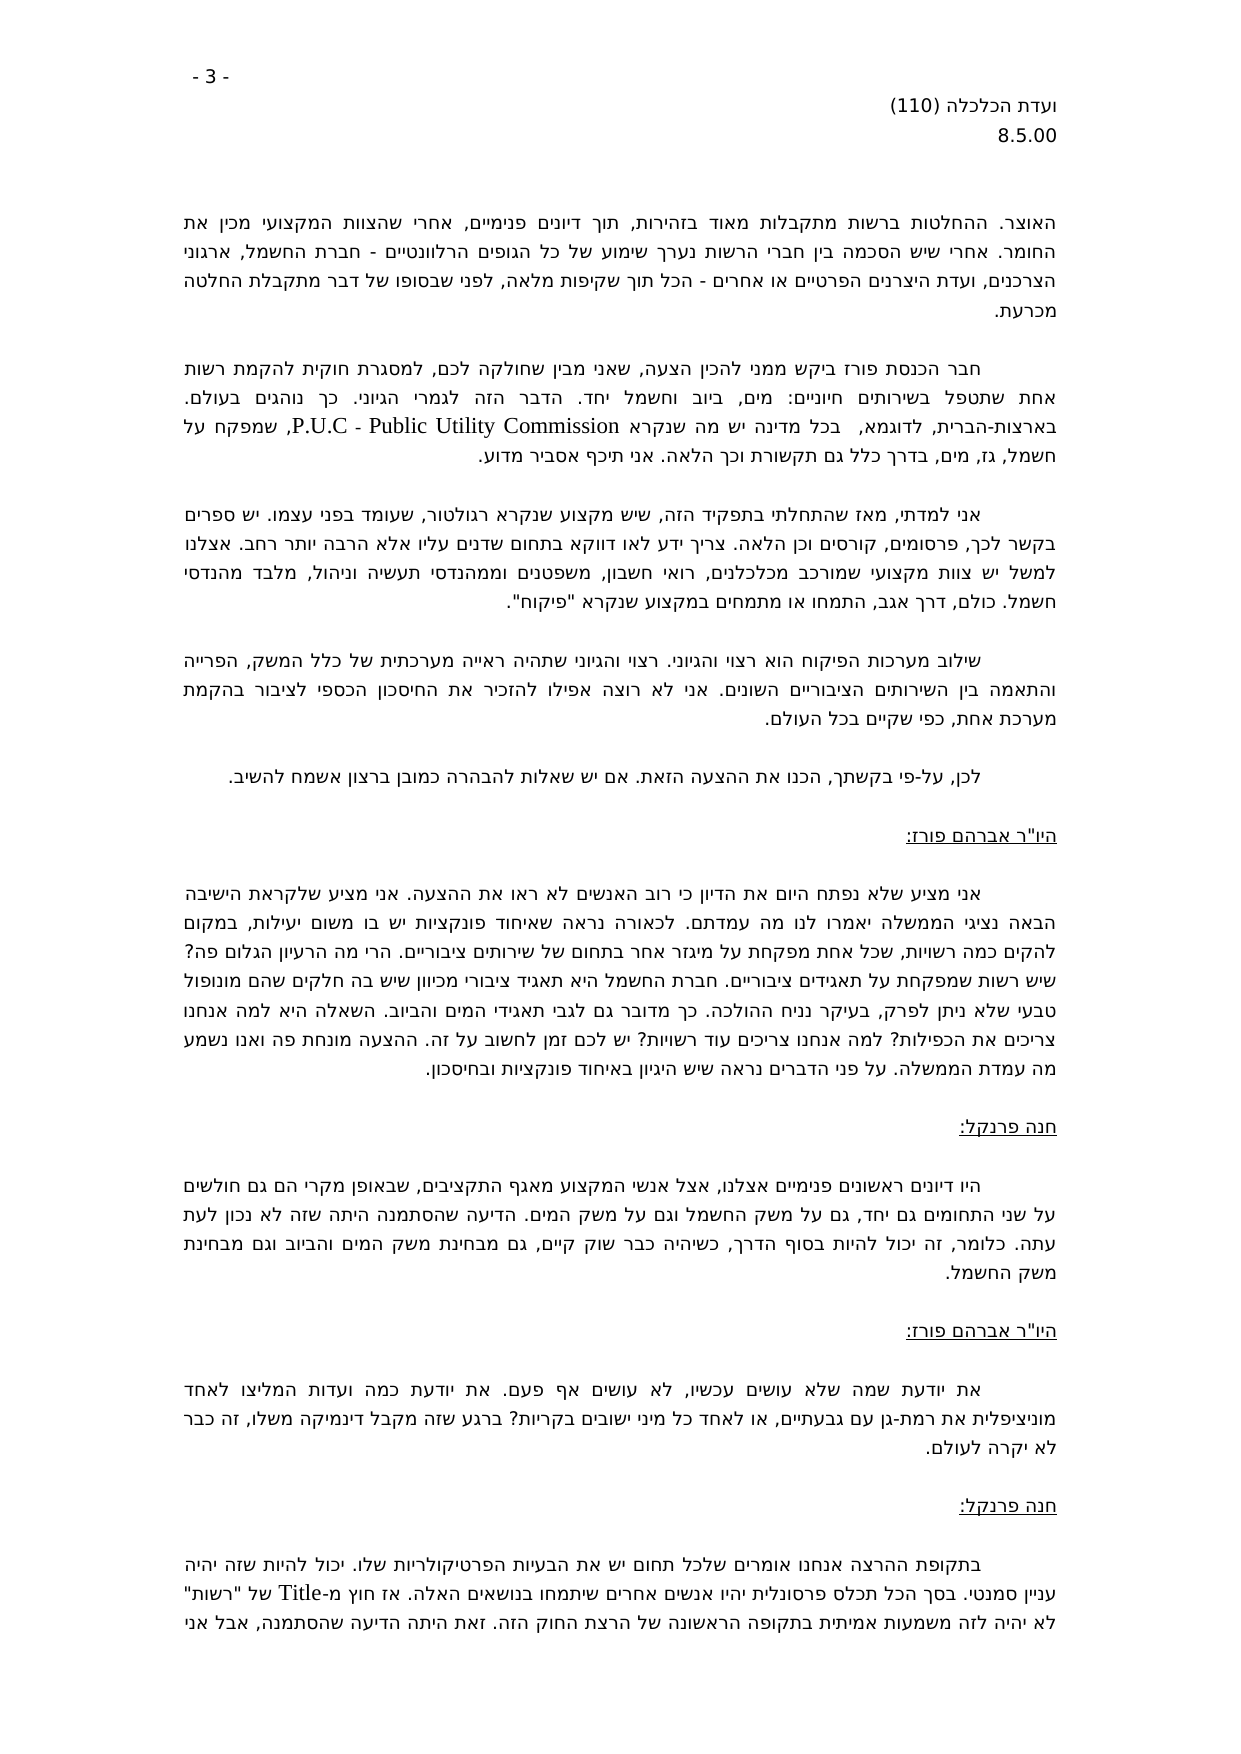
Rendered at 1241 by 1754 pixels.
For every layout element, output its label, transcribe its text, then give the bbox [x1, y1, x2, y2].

text חבר הכנסת פורז ביקש ממני להכין הצעה, שאני מבין שחולקה לכם, למסגרת חוקית להקמת רשות אחת שתטפל בשירותים חיוניים: מים, ביוב וחשמל יחד. הדבר הזה לגמרי הגיוני. כך נוהגים בעולם. בארצות-הברית, לדוגמא, בכל מדינה יש מה שנקרא P.U.C - Public Utility Commission, שמפקח על חשמל, גז, מים, בדרך כלל גם תקשורת וכך הלאה. אני תיכף אסביר מדוע. [183, 351, 1057, 467]
text היו"ר אברהם פורז: [183, 817, 1057, 847]
text את יודעת שמה שלא עושים עכשיו, לא עושים אף פעם. את יודעת כמה ועדות המליצו לאחד מוניציפלית את רמת-גן עם גבעתיים, או לאחד כל מיני ישובים בקריות? ברגע שזה מקבל דינמיקה משלו, זה כבר לא יקרה לעולם. [183, 1372, 1057, 1459]
text היו"ר אברהם פורז: [183, 1313, 1057, 1342]
text חנה פרנקל: [183, 1109, 1057, 1138]
text חנה פרנקל: [183, 1488, 1057, 1517]
text אני מציע שלא נפתח היום את הדיון כי רוב האנשים לא ראו את ההצעה. אני מציע שלקראת הישיבה הבאה נציגי הממשלה יאמרו לנו מה עמדתם. לכאורה נראה שאיחוד פונקציות יש בו משום יעילות, במקום להקים כמה רשויות, שכל אחת מפקחת על מיגזר אחר בתחום של שירותים ציבוריים. הרי מה הרעיון הגלום פה? שיש רשות שמפקחת על תאגידים ציבוריים. חברת החשמל היא תאגיד ציבורי מכיוון שיש בה חלקים שהם מונופול טבעי שלא ניתן לפרק, בעיקר נניח ההולכה. כך מדובר גם לגבי תאגידי המים והביוב. השאלה היא למה אנחנו צריכים את הכפילות? למה אנחנו צריכים עוד רשויות? יש לכם זמן לחשוב על זה. ההצעה מונחת פה ואנו נשמע מה עמדת הממשלה. על פני הדברים נראה שיש היגיון באיחוד פונקציות ובחיסכון. [183, 876, 1057, 1080]
text אני למדתי, מאז שהתחלתי בתפקיד הזה, שיש מקצוע שנקרא רגולטור, שעומד בפני עצמו. יש ספרים בקשר לכך, פרסומים, קורסים וכן הלאה. צריך ידע לאו דווקא בתחום שדנים עליו אלא הרבה יותר רחב. אצלנו למשל יש צוות מקצועי שמורכב מכלכלנים, רואי חשבון, משפטנים וממהנדסי תעשיה וניהול, מלבד מהנדסי חשמל. כולם, דרך אגב, התמחו או מתמחים במקצוע שנקרא "פיקוח". [183, 497, 1057, 613]
text שילוב מערכות הפיקוח הוא רצוי והגיוני. רצוי והגיוני שתהיה ראייה מערכתית של כלל המשק, הפרייה והתאמה בין השירותים הציבוריים השונים. אני לא רוצה אפילו להזכיר את החיסכון הכספי לציבור בהקמת מערכת אחת, כפי שקיים בכל העולם. [183, 642, 1057, 730]
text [183, 205, 1057, 322]
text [183, 1547, 1057, 1634]
text לכן, על-פי בקשתך, הכנו את ההצעה הזאת. אם יש שאלות להבהרה כמובן ברצון אשמח להשיב. [183, 759, 1057, 788]
text היו דיונים ראשונים פנימיים אצלנו, אצל אנשי המקצוע מאגף התקציבים, שבאופן מקרי הם גם חולשים על שני התחומים גם יחד, גם על משק החשמל וגם על משק המים. הדיעה שהסתמנה היתה שזה לא נכון לעת עתה. כלומר, זה יכול להיות בסוף הדרך, כשיהיה כבר שוק קיים, גם מבחינת משק המים והביוב וגם מבחינת משק החשמל. [183, 1167, 1057, 1284]
